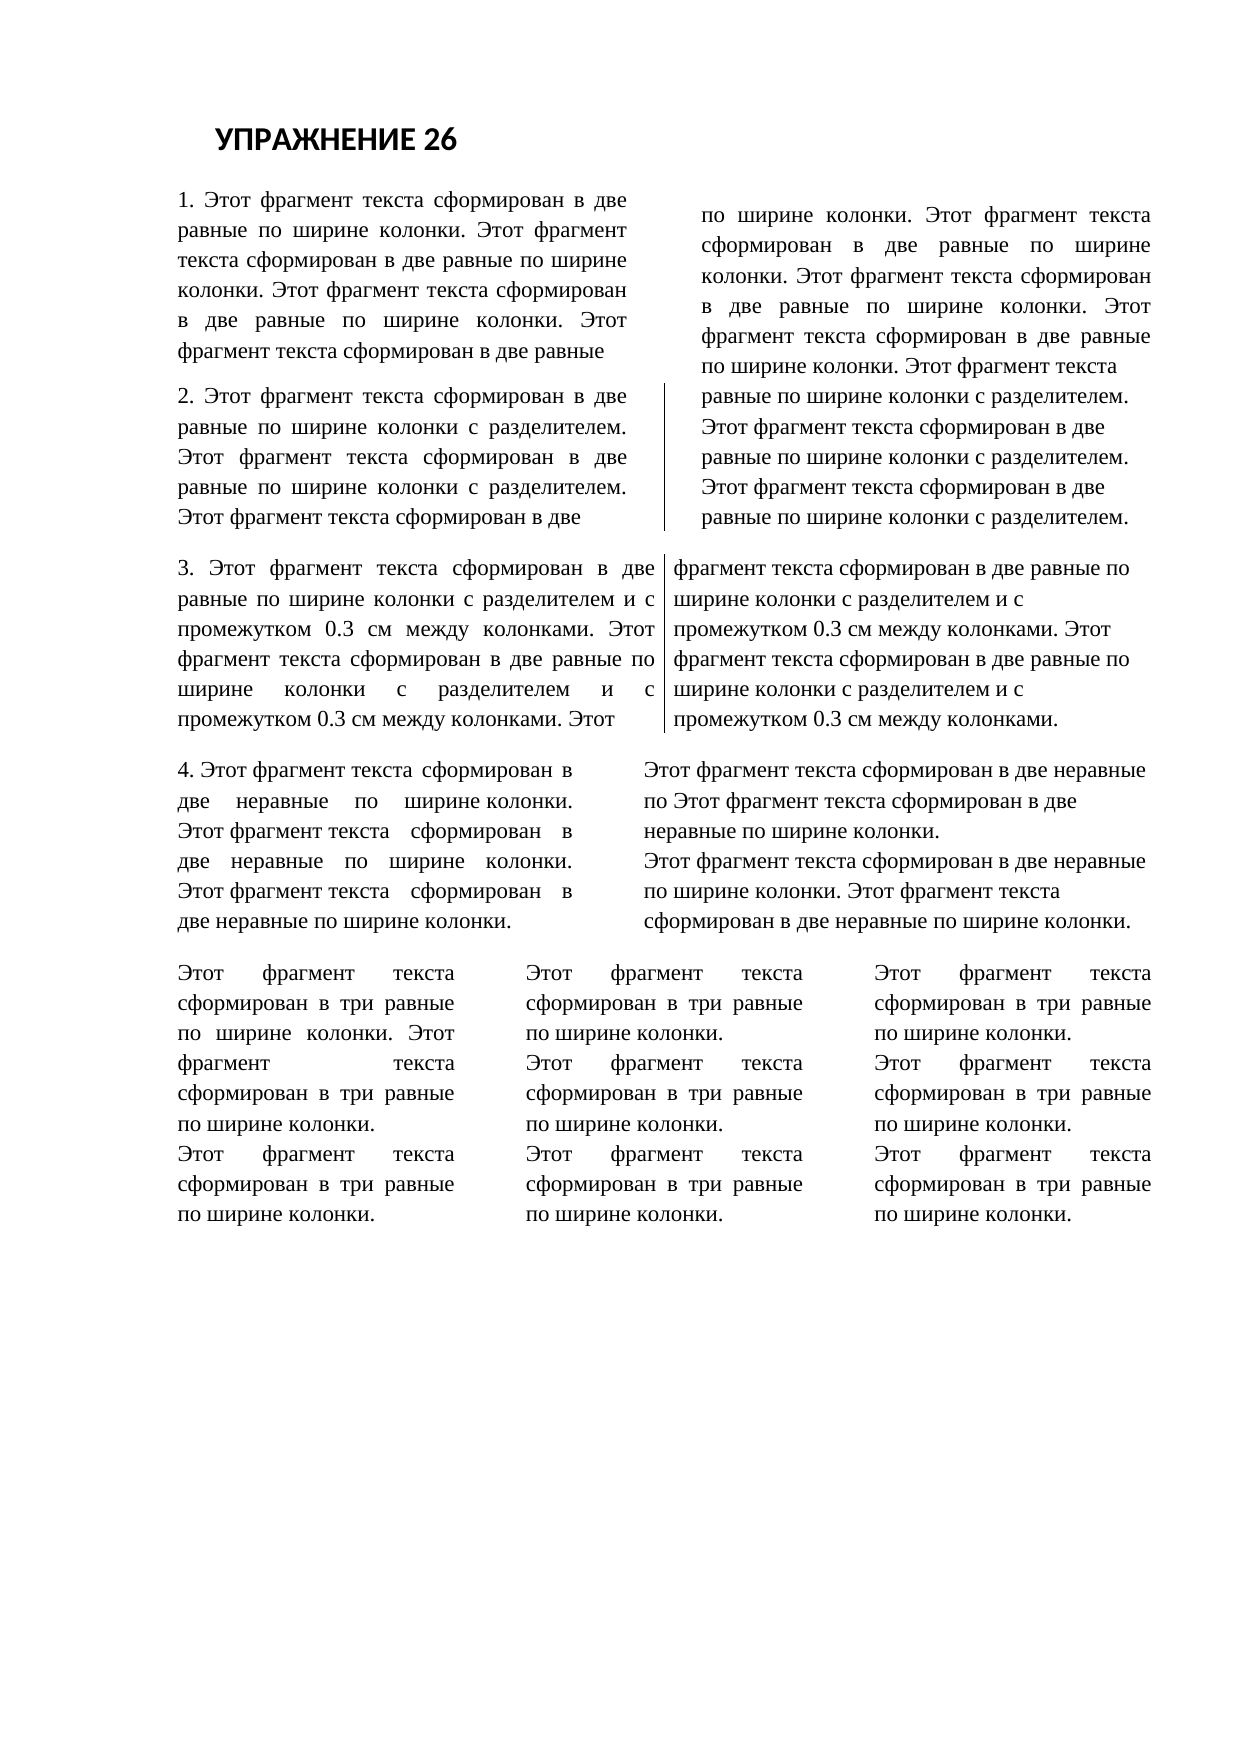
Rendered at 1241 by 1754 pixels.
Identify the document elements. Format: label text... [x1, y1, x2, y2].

text Этот фрагмент текста сформирован в три равные по ширине колонки. [874, 959, 1152, 1045]
text Этот фрагмент текста сформирован в три равные по ширине колонки. [874, 1140, 1152, 1227]
text по ширине колонки. Этот фрагмент текста сформирован в две равные по ширине колонки. Этот фрагмент текста сформирован в две равные по ширине колонки. Этот фрагмент текста сформирован в две равные по ширине колонки. Этот фрагмент текста [701, 171, 1152, 379]
text Этот фрагмент текста сформирован в три равные по ширине колонки. [526, 1140, 803, 1227]
text 2. Этот фрагмент текста сформирован в две равные по ширине колонки с разделителем. Этот фрагмент текста сформирован в две равные по ширине колонки с разделителем. Этот фрагмент текста сформирован в две равные по ширине колонки с разделителем. Этот фрагмент текста сформирован в две равные по ширине колонки с разделителем. Этот фрагмент текста сформирован в две равные по ширине колонки с разделителем. [177, 383, 627, 530]
text 3. Этот фрагмент текста сформирован в две равные по ширине колонки с разделителем и с промежутком 0.3 см между колонками. Этот фрагмент текста сформирован в две равные по ширине колонки с разделителем и с промежутком 0.3 см между колонками. Этот фрагмент текста сформирован в две равные по ширине колонки с разделителем и с промежутком 0.3 см между колонками. Этот фрагмент текста сформирован в две равные по ширине колонки с разделителем и с промежутком 0.3 см между колонками. [177, 554, 656, 732]
text Этот фрагмент текста сформирован в три равные по ширине колонки. [177, 1140, 455, 1227]
text Этот фрагмент текста сформирован в три равные по ширине колонки. Этот фрагмент текста сформирован в три равные по ширине колонки. [177, 959, 455, 1136]
text Этот фрагмент текста сформирован в три равные по ширине колонки. [526, 1049, 803, 1136]
text Этот фрагмент текста сформирован в три равные по ширине колонки. [874, 1049, 1152, 1136]
text Этот фрагмент текста сформирован в три равные по ширине колонки. [526, 959, 803, 1045]
text 1. Этот фрагмент текста сформирован в две равные по ширине колонки. Этот фрагмент текста сформирован в две равные по ширине колонки. Этот фрагмент текста сформирован в две равные по ширине колонки. Этот фрагмент текста сформирован в две равные [177, 186, 627, 363]
text 4. Этот фрагмент текста сформирован в две неравные по ширине колонки. Этот фрагмент текста сформирован в две неравные по ширине колонки. Этот фрагмент текста сформирован в две неравные по ширине колонки. Этот фрагмент текста сформирован в две неравные по Этот фрагмент текста сформирован в две неравные по ширине колонки. Этот фрагмент текста сформирован в две неравные по ширине колонки. Этот фрагмент текста сформирован в две неравные по ширине колонки. [177, 757, 573, 934]
text УПРАЖНЕНИЕ 26 [177, 118, 627, 159]
